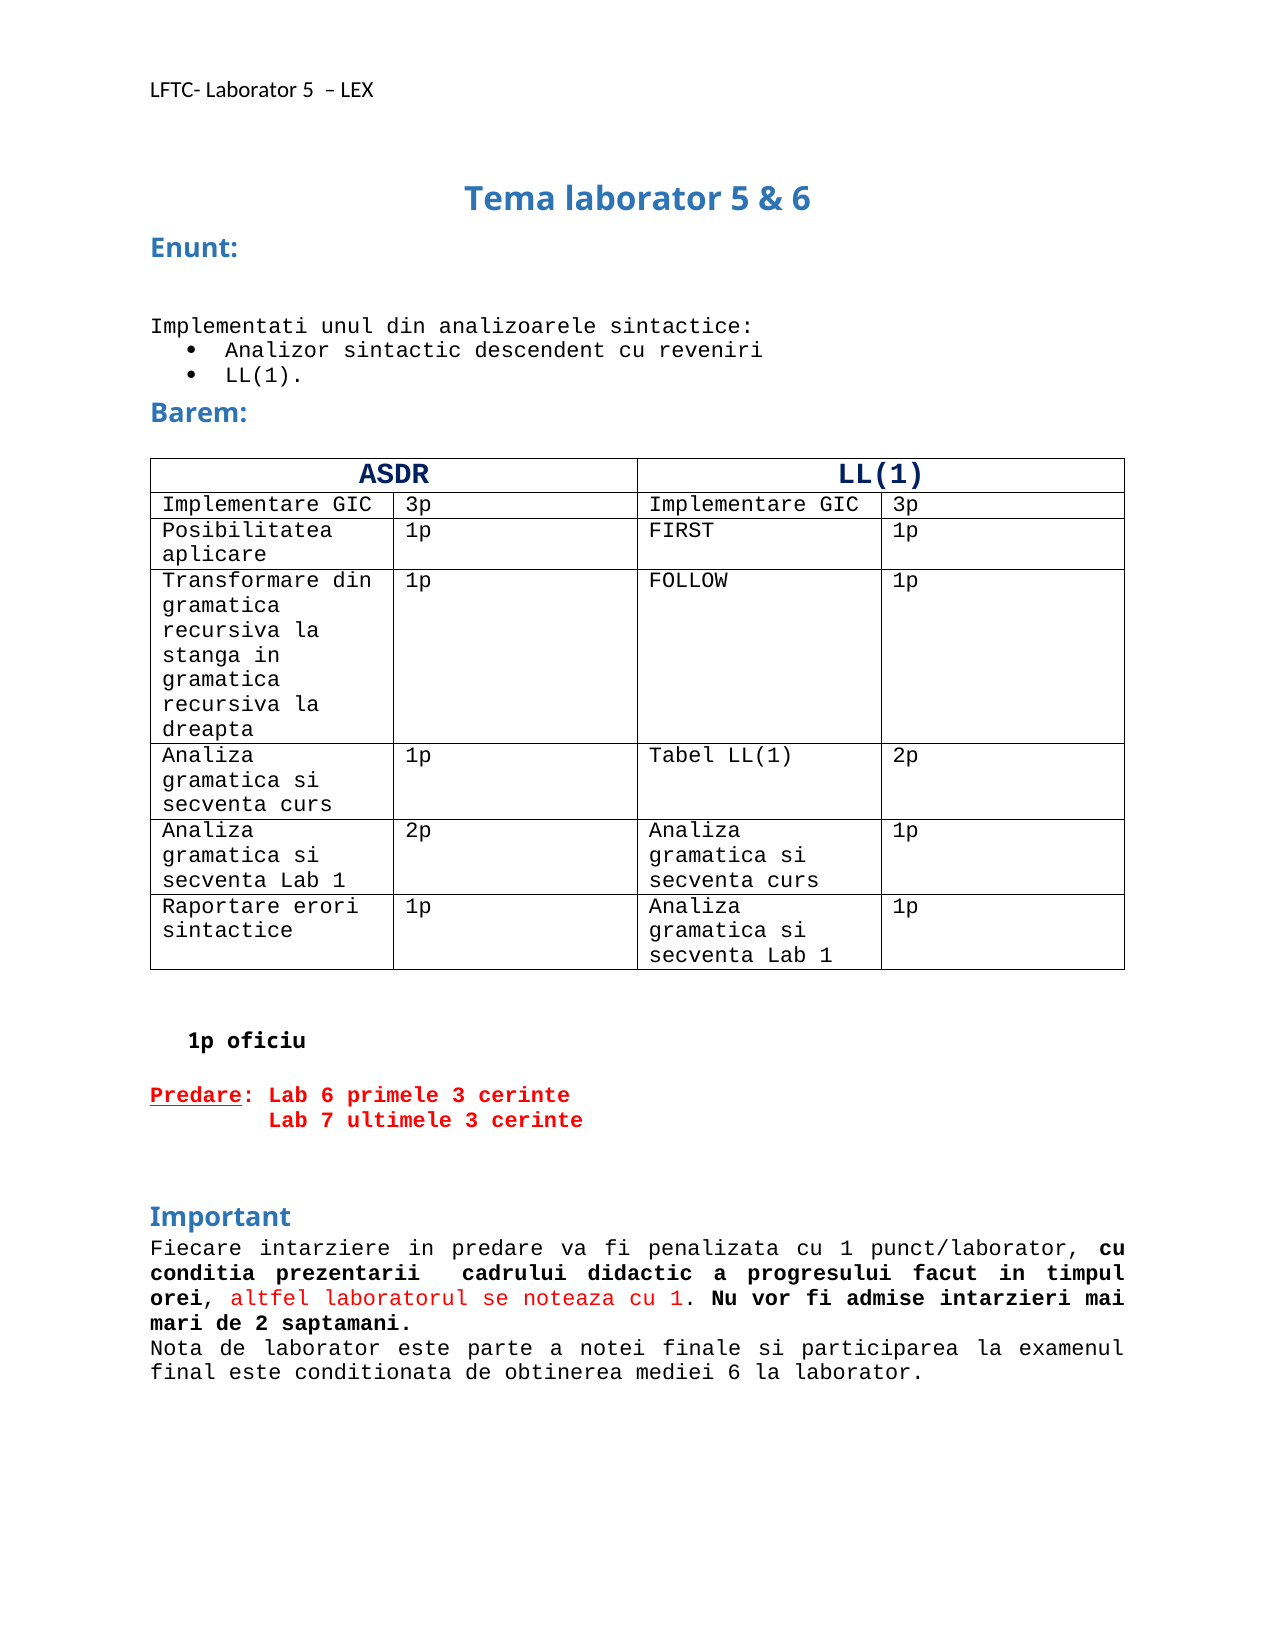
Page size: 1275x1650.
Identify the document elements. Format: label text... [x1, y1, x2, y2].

table_cell Tabel LL(1) [638, 744, 881, 818]
table_cell 1p [882, 570, 1124, 743]
table_cell 1p [394, 570, 637, 743]
table_cell 1p [882, 519, 1124, 568]
table_cell Raportare erori sintactice [151, 895, 393, 969]
table_cell 1p [882, 895, 1124, 969]
table_cell Analiza gramatica si secventa curs [638, 820, 881, 894]
text Implementati unul din analizoarele sintactice: [150, 315, 1125, 339]
subtitle Tema laborator 5 & 6 [150, 175, 1125, 220]
table_cell FOLLOW [638, 570, 881, 743]
table_header ASDR [151, 459, 637, 492]
table_cell Transformare din gramatica recursiva la stanga in gramatica recursiva la dreapta [151, 570, 393, 743]
text Lab 7 ultimele 3 cerinte [150, 1109, 1125, 1134]
text Fiecare intarziere in predare va fi penalizata cu 1 punct/laborator, cu conditia prezentarii cadrului didactic a progresului facut in timpul orei, altfel laboratorul se noteaza cu 1. Nu vor fi admise intarzieri mai mari de 2 saptamani. [150, 1238, 1125, 1337]
table_cell 2p [394, 820, 637, 894]
table_cell 1p [394, 744, 637, 818]
table_header LL(1) [638, 459, 1124, 492]
subtitle Barem: [150, 393, 1125, 430]
table_cell Analiza gramatica si secventa Lab 1 [151, 820, 393, 894]
table_cell 3p [882, 493, 1124, 518]
list LL(1). [187, 364, 1125, 389]
text Predare: Lab 6 primele 3 cerinte [150, 1084, 1125, 1109]
table_cell Posibilitatea aplicare [151, 519, 393, 568]
table_cell Analiza gramatica si secventa Lab 1 [638, 895, 881, 969]
table_cell 1p [882, 820, 1124, 894]
table_cell FIRST [638, 519, 881, 568]
list Analizor sintactic descendent cu reveniri [187, 339, 1125, 364]
text Nota de laborator este parte a notei finale si participarea la examenul final este conditionata de obtinerea mediei 6 la laborator. [150, 1337, 1125, 1386]
table_cell Analiza gramatica si secventa curs [151, 744, 393, 818]
text 1p oficiu [187, 1025, 1125, 1055]
table_cell 1p [394, 895, 637, 969]
table_cell 3p [394, 493, 637, 518]
table_cell Implementare GIC [151, 493, 393, 518]
table_cell Implementare GIC [638, 493, 881, 518]
subtitle Important [150, 1198, 1125, 1235]
table_cell 2p [882, 744, 1124, 818]
table_cell 1p [394, 519, 637, 568]
subtitle Enunt: [150, 228, 1125, 265]
